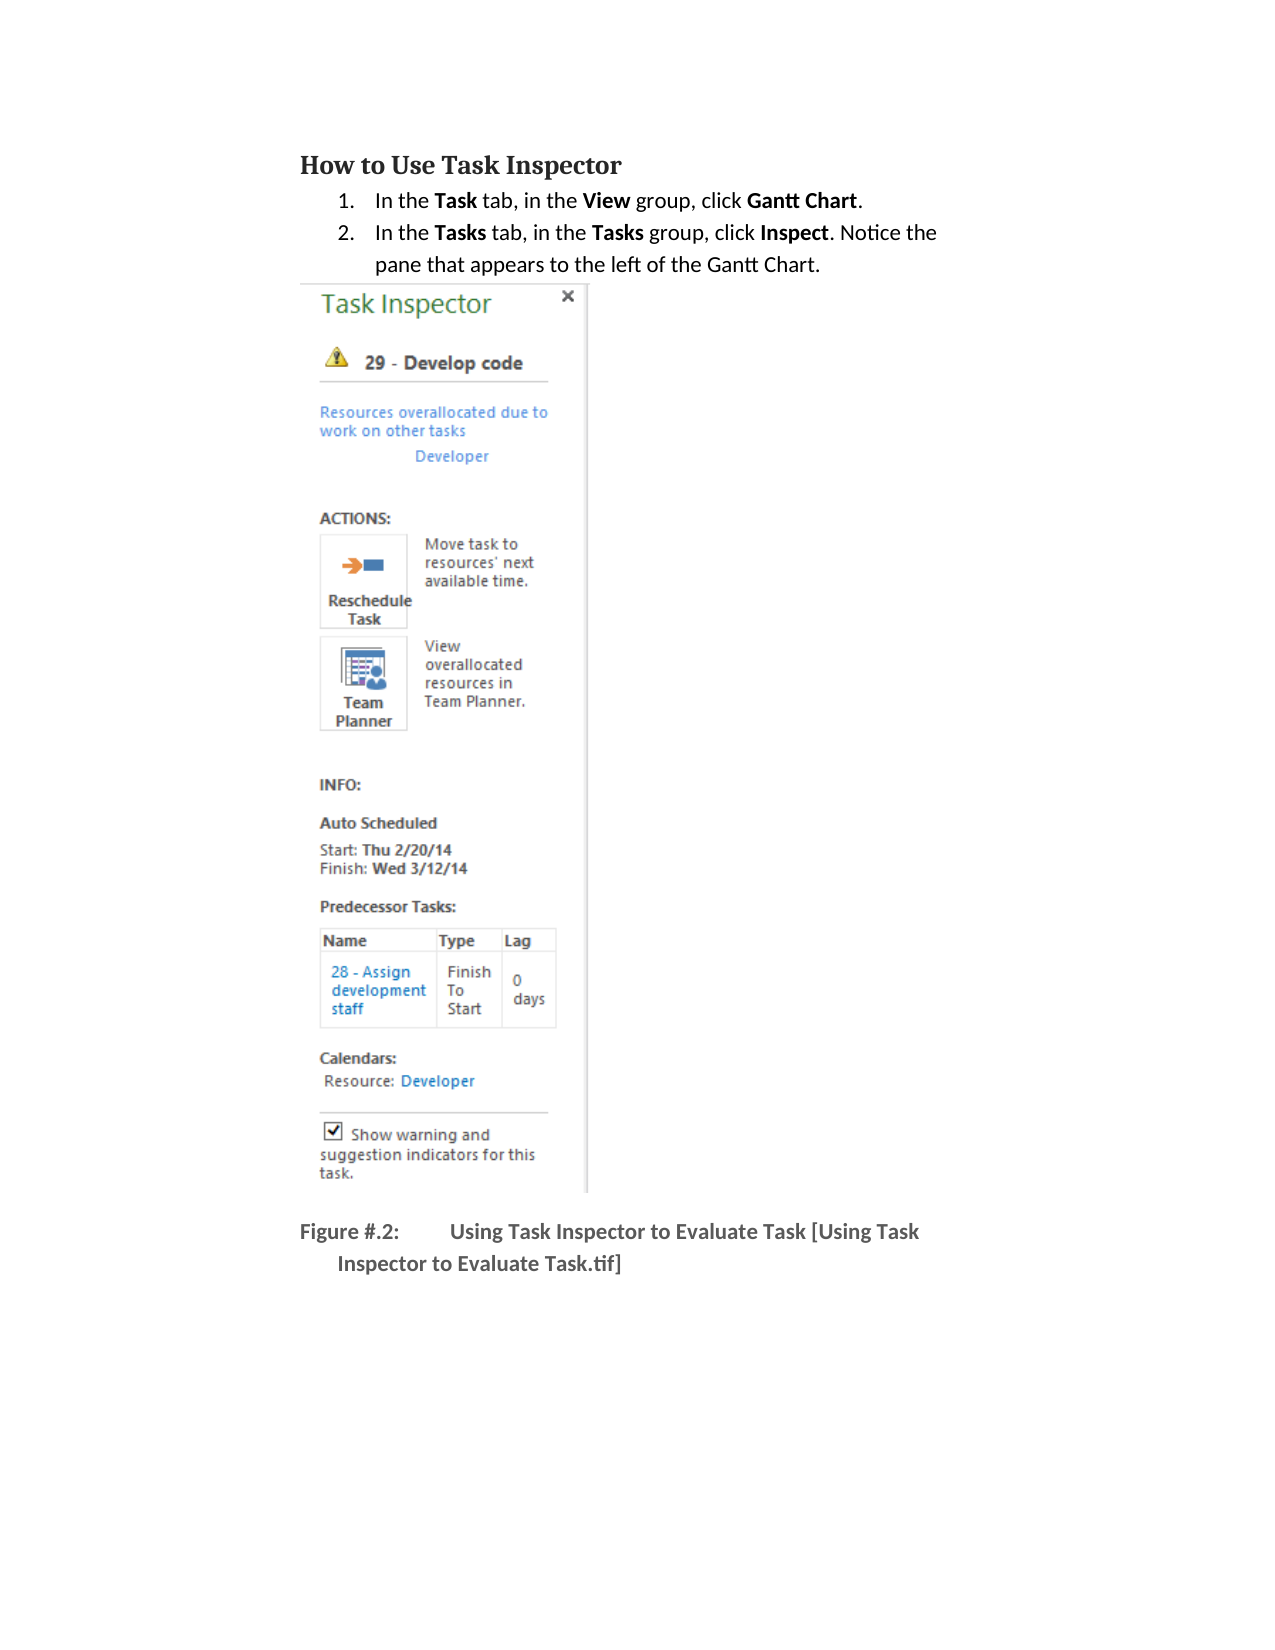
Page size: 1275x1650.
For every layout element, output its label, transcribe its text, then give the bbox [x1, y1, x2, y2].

list In the Tasks tab, in the Tasks group, click Inspect. Notice the pane that appears to the left of the Gantt Chart. [337, 218, 975, 278]
subtitle How to Use Task Inspector [300, 150, 975, 181]
text Using Task Inspector to Evaluate Task [Using Task Inspector to Evaluate Task.tif] [300, 1217, 975, 1277]
picture [300, 282, 590, 1193]
list In the Task tab, in the View group, click Gantt Chart. [337, 186, 975, 214]
